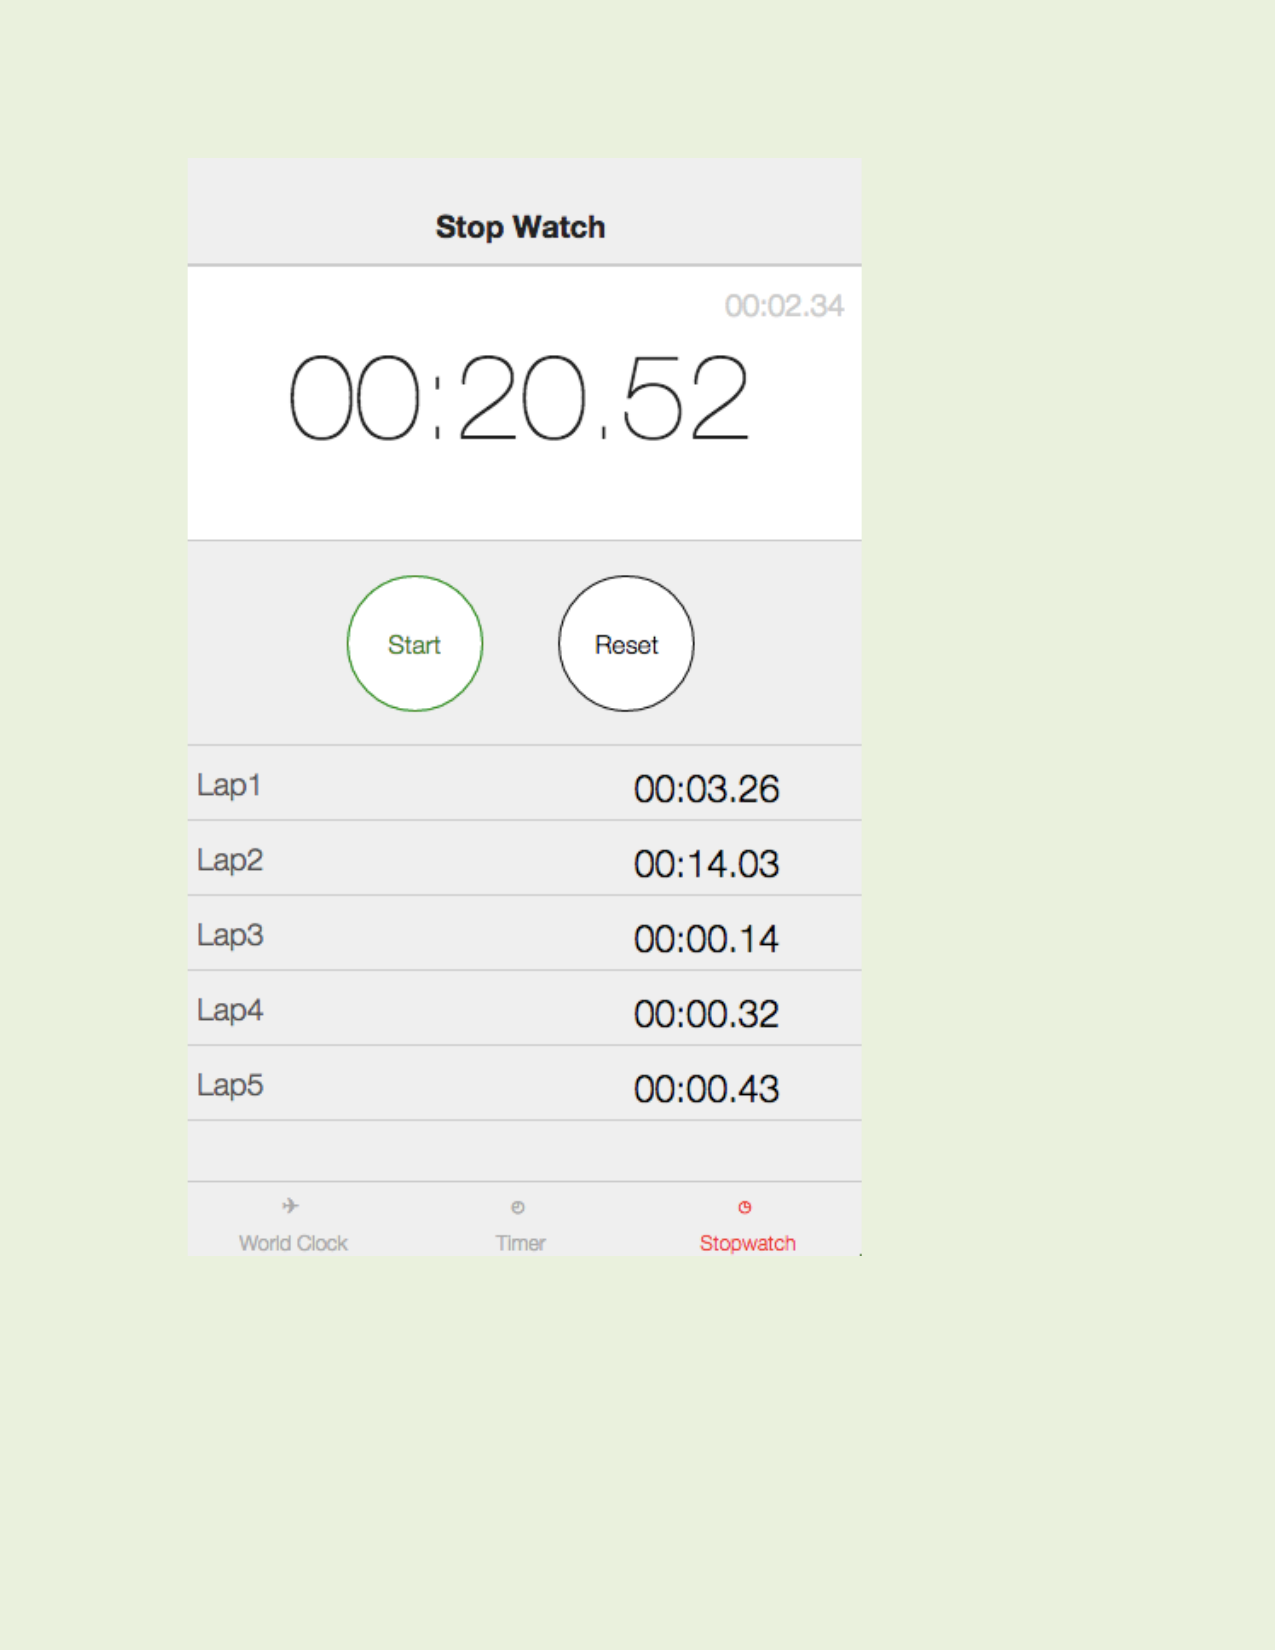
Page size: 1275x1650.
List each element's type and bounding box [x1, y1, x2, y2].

picture [187, 158, 862, 1256]
